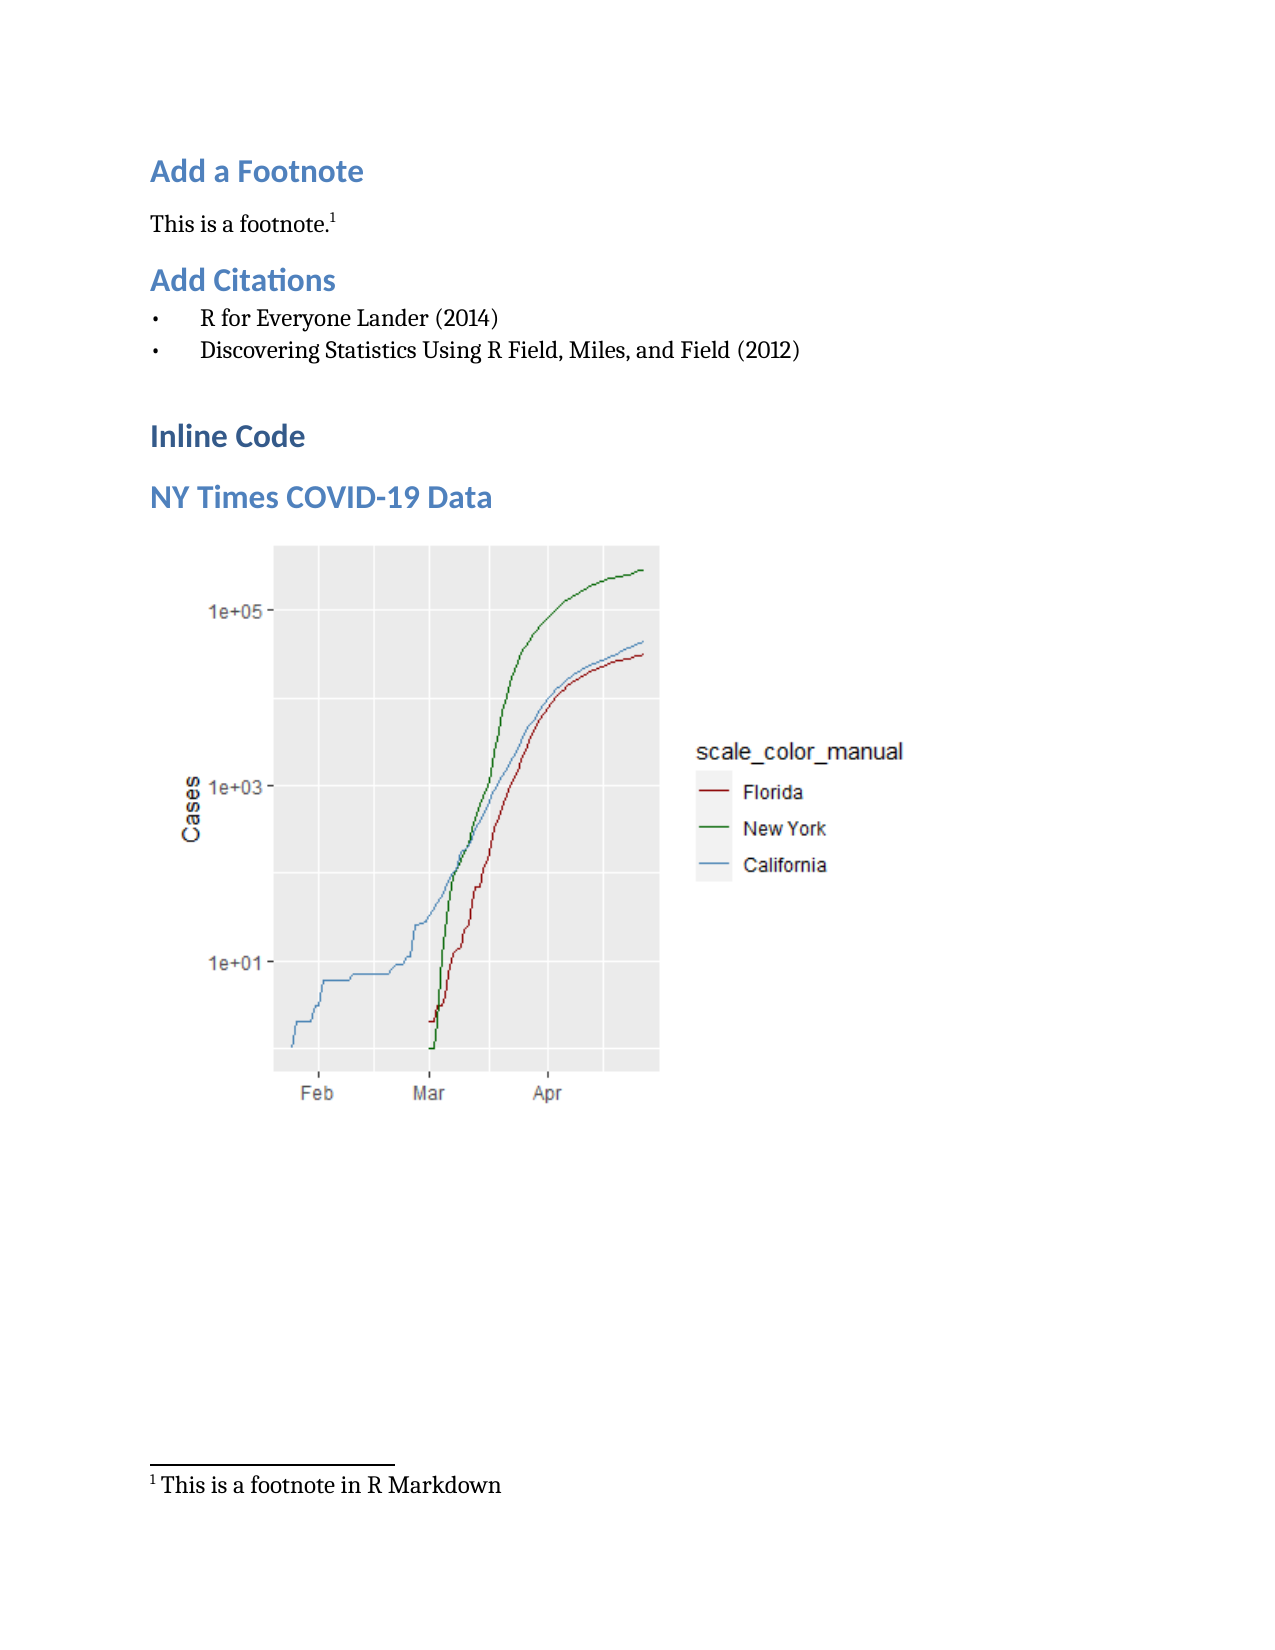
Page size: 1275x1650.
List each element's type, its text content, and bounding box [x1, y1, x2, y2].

subtitle Add a Footnote [150, 150, 1125, 191]
subtitle NY Times COVID-19 Data [150, 476, 1125, 517]
list Discovering Statistics Using R Field, Miles, and Field (2012) [150, 336, 1125, 365]
subtitle Add Citations [150, 259, 1125, 300]
picture [168, 535, 927, 1143]
list R for Everyone Lander (2014) [150, 303, 1125, 332]
text This is a footnote. [150, 209, 1125, 238]
subtitle Inline Code [150, 415, 1125, 456]
